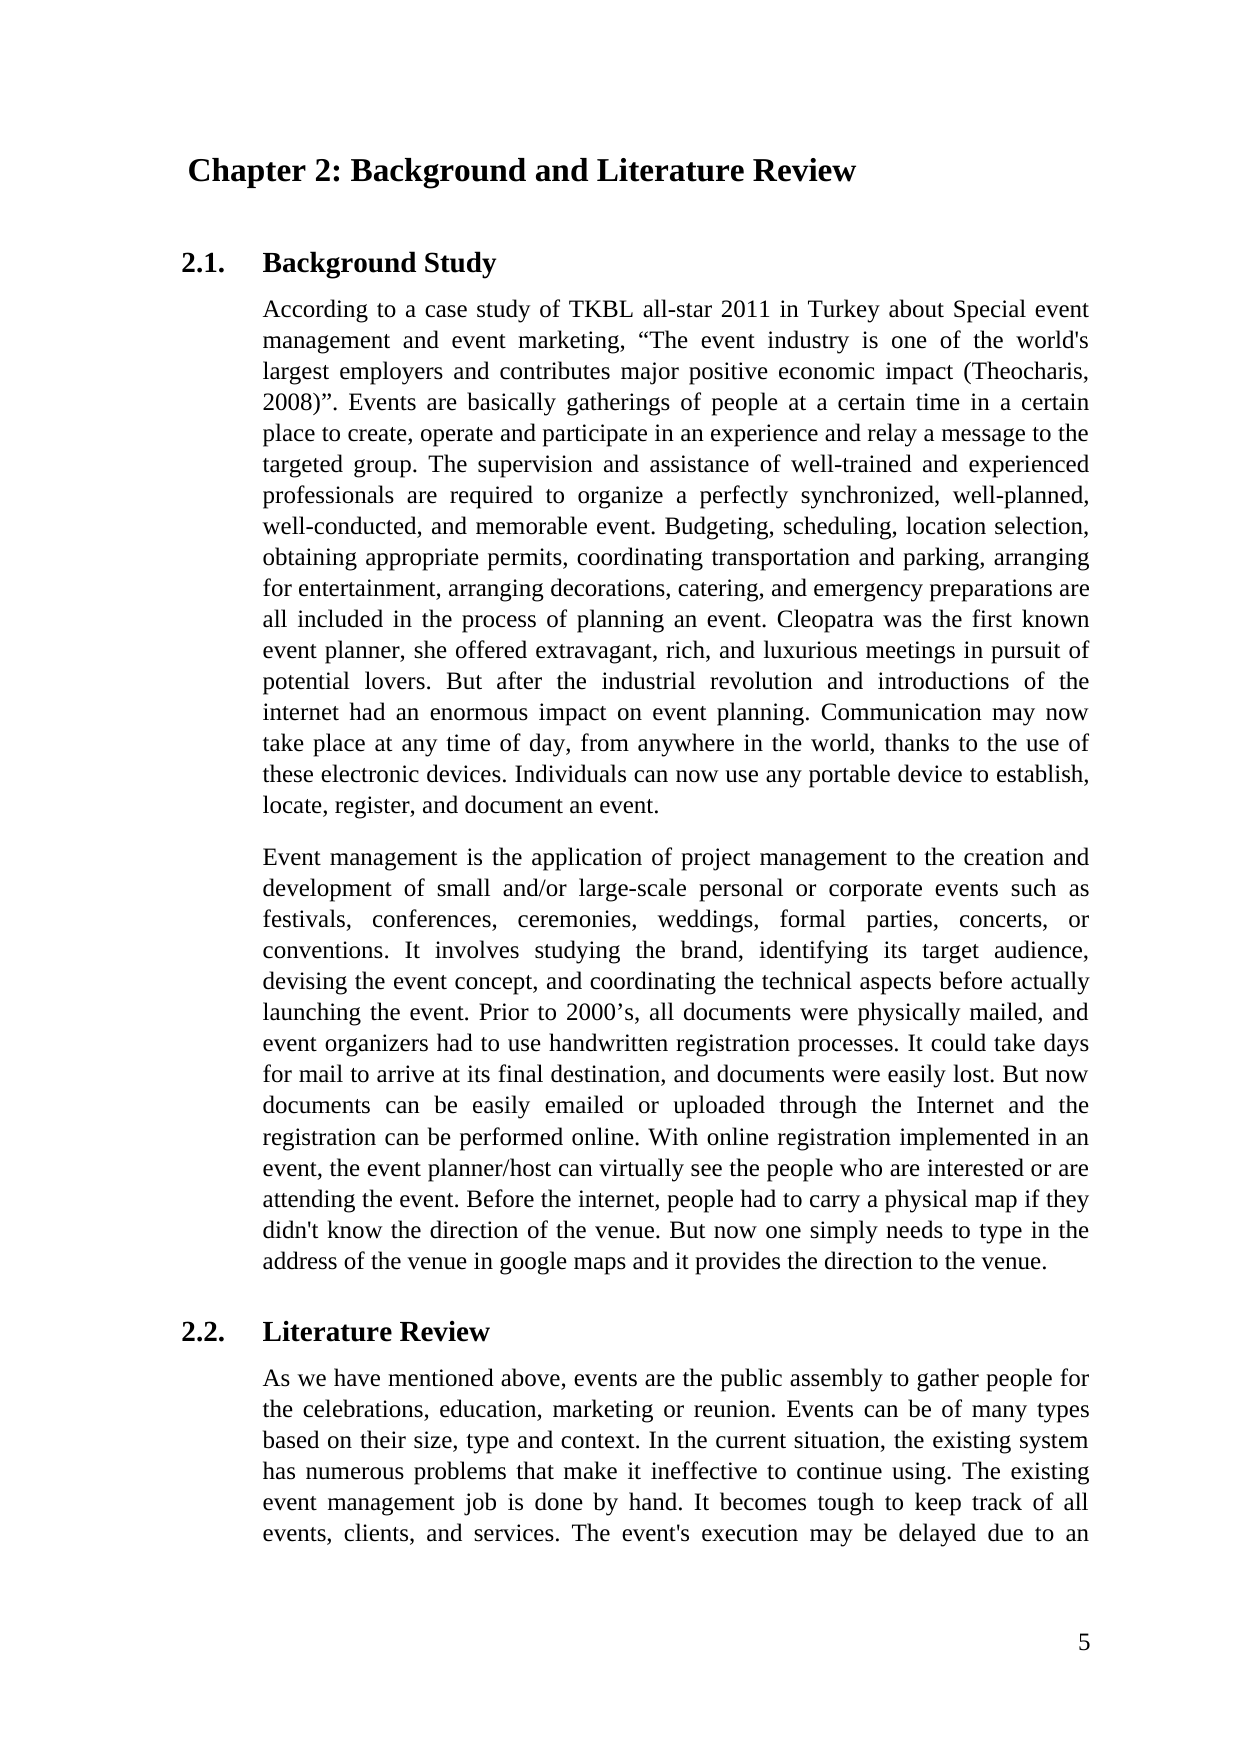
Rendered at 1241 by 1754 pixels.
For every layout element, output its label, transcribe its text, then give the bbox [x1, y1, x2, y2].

subtitle Background Study [225, 245, 1090, 278]
subtitle Chapter 2: Background and Literature Review [187, 150, 1090, 188]
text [262, 1363, 1090, 1547]
text Event management is the application of project management to the creation and development of small and/or large-scale personal or corporate events such as festivals, conferences, ceremonies, weddings, formal parties, concerts, or conventions. It involves studying the brand, identifying its target audience, devising the event concept, and coordinating the technical aspects before actually launching the event. Prior to 2000’s, all documents were physically mailed, and event organizers had to use handwritten registration processes. It could take days for mail to arrive at its final destination, and documents were easily lost. But now documents can be easily emailed or uploaded through the Internet and the registration can be performed online. With online registration implemented in an event, the event planner/host can virtually see the people who are interested or are attending the event. Before the internet, people had to carry a physical map if they didn't know the direction of the venue. But now one simply needs to type in the address of the venue in google maps and it provides the direction to the venue. [262, 842, 1090, 1274]
text According to a case study of TKBL all-star 2011 in Turkey about Special event management and event marketing, “The event industry is one of the world's largest employers and contributes major positive economic impact (Theocharis, 2008)”. Events are basically gatherings of people at a certain time in a certain place to create, operate and participate in an experience and relay a message to the targeted group. The supervision and assistance of well-trained and experienced professionals are required to organize a perfectly synchronized, well-planned, well-conducted, and memorable event. Budgeting, scheduling, location selection, obtaining appropriate permits, coordinating transportation and parking, arranging for entertainment, arranging decorations, catering, and emergency preparations are all included in the process of planning an event. Cleopatra was the first known event planner, she offered extravagant, rich, and luxurious meetings in pursuit of potential lovers. But after the industrial revolution and introductions of the internet had an enormous impact on event planning. Communication may now take place at any time of day, from anywhere in the world, thanks to the use of these electronic devices. Individuals can now use any portable device to establish, locate, register, and document an event. [262, 294, 1090, 819]
subtitle Literature Review [225, 1314, 1090, 1348]
